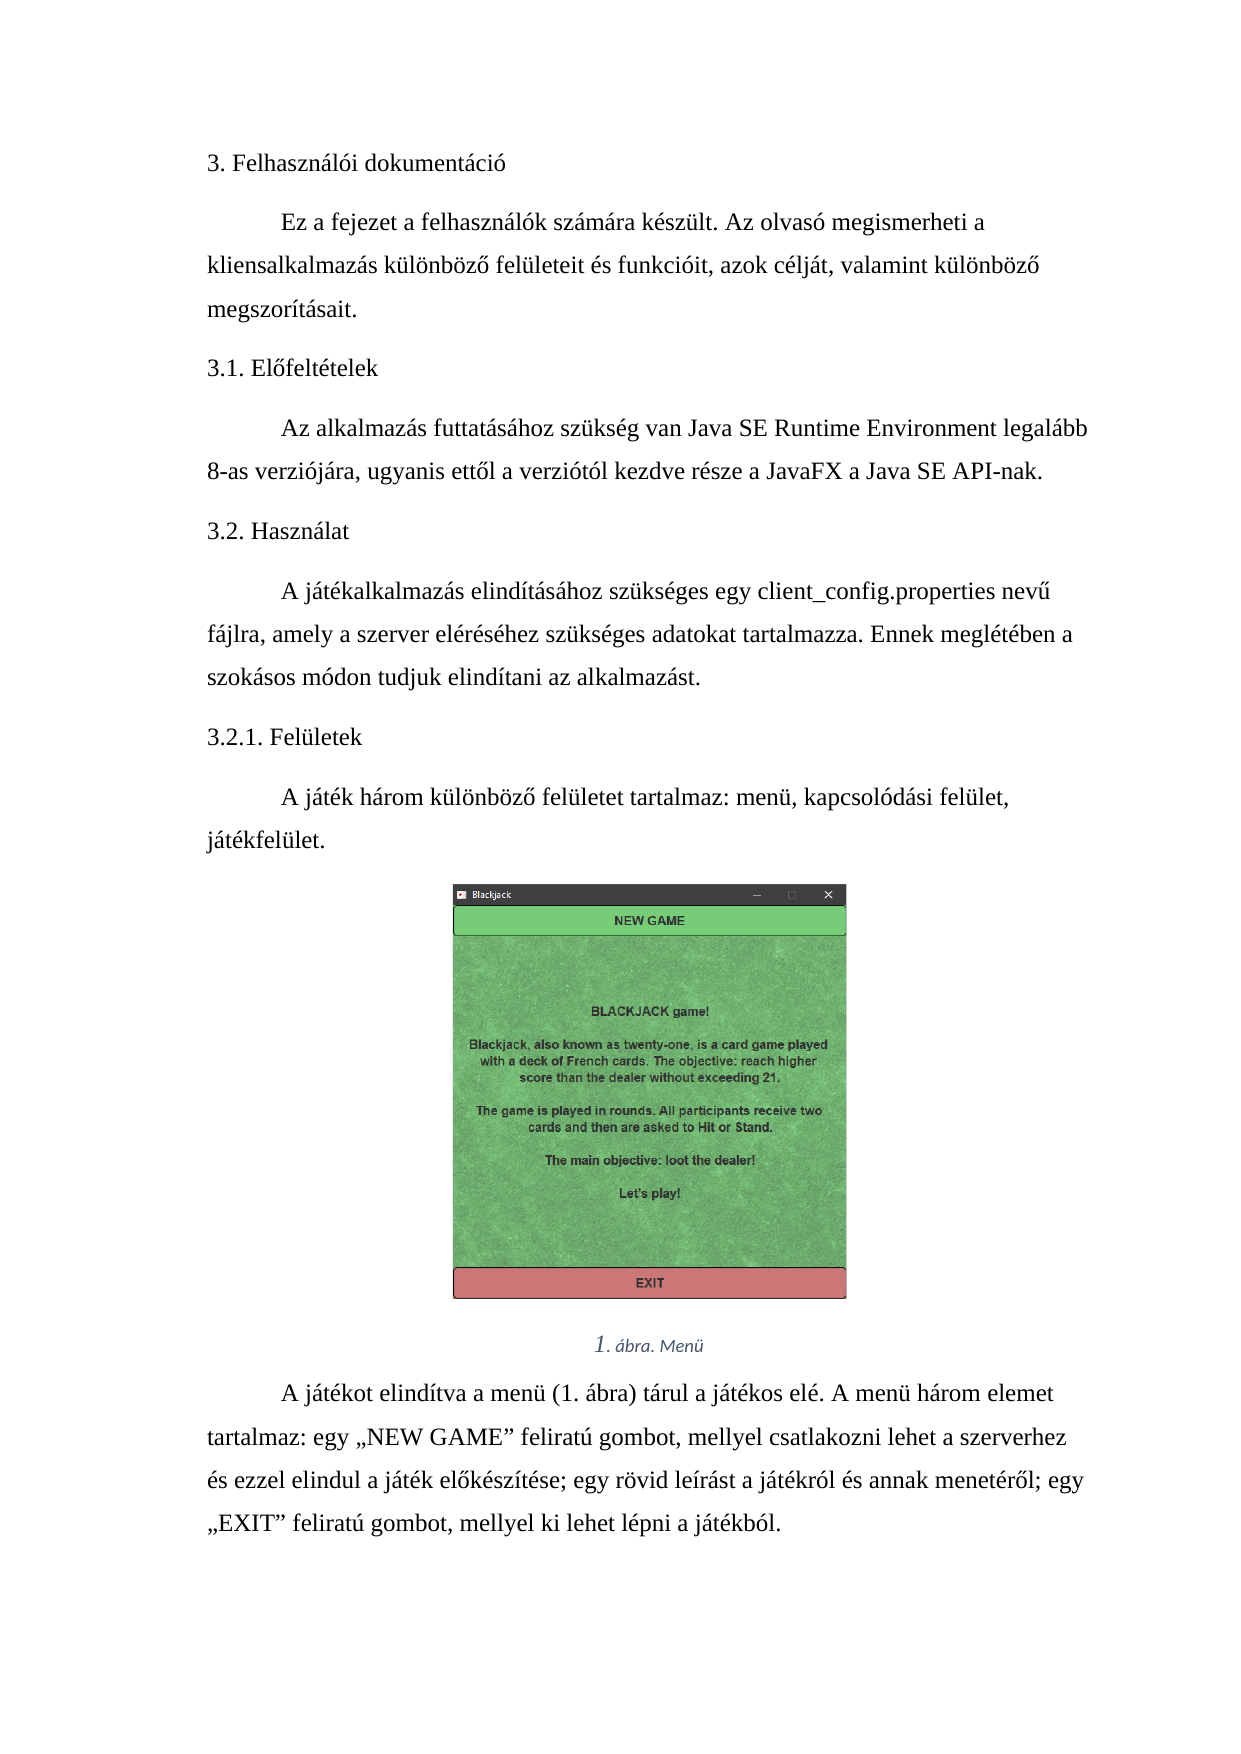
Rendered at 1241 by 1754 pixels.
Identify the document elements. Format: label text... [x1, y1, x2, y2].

text A játékot elindítva a menü (1. ábra) tárul a játékos elé. A menü három elemet tartalmaz: egy „NEW GAME” feliratú gombot, mellyel csatlakozni lehet a szerverhez és ezzel elindul a játék előkészítése; egy rövid leírást a játékról és annak menetéről; egy „EXIT” feliratú gombot, mellyel ki lehet lépni a játékból. [207, 1378, 1092, 1537]
text Az alkalmazás futtatásához szükség van Java SE Runtime Environment legalább 8-as verziójára, ugyanis ettől a verziótól kezdve része a JavaFX a Java SE API-nak. [207, 413, 1092, 485]
text A játékalkalmazás elindításához szükséges egy client_config.properties nevű fájlra, amely a szerver eléréséhez szükséges adatokat tartalmazza. Ennek meglétében a szokásos módon tudjuk elindítani az alkalmazást. [207, 576, 1092, 691]
text 3. Felhasználói dokumentáció [207, 148, 1092, 176]
text 3.1. Előfeltételek [207, 353, 1092, 382]
text 3.2. Használat [207, 516, 1092, 545]
text 3.2.1. Felületek [207, 722, 1092, 751]
picture [452, 884, 847, 1299]
text 1. ábra. Menü [207, 1329, 1092, 1358]
text A játék három különböző felületet tartalmaz: menü, kapcsolódási felület, játékfelület. [207, 782, 1092, 854]
text Ez a fejezet a felhasználók számára készült. Az olvasó megismerheti a kliensalkalmazás különböző felületeit és funkcióit, azok célját, valamint különböző megszorításait. [207, 207, 1092, 322]
